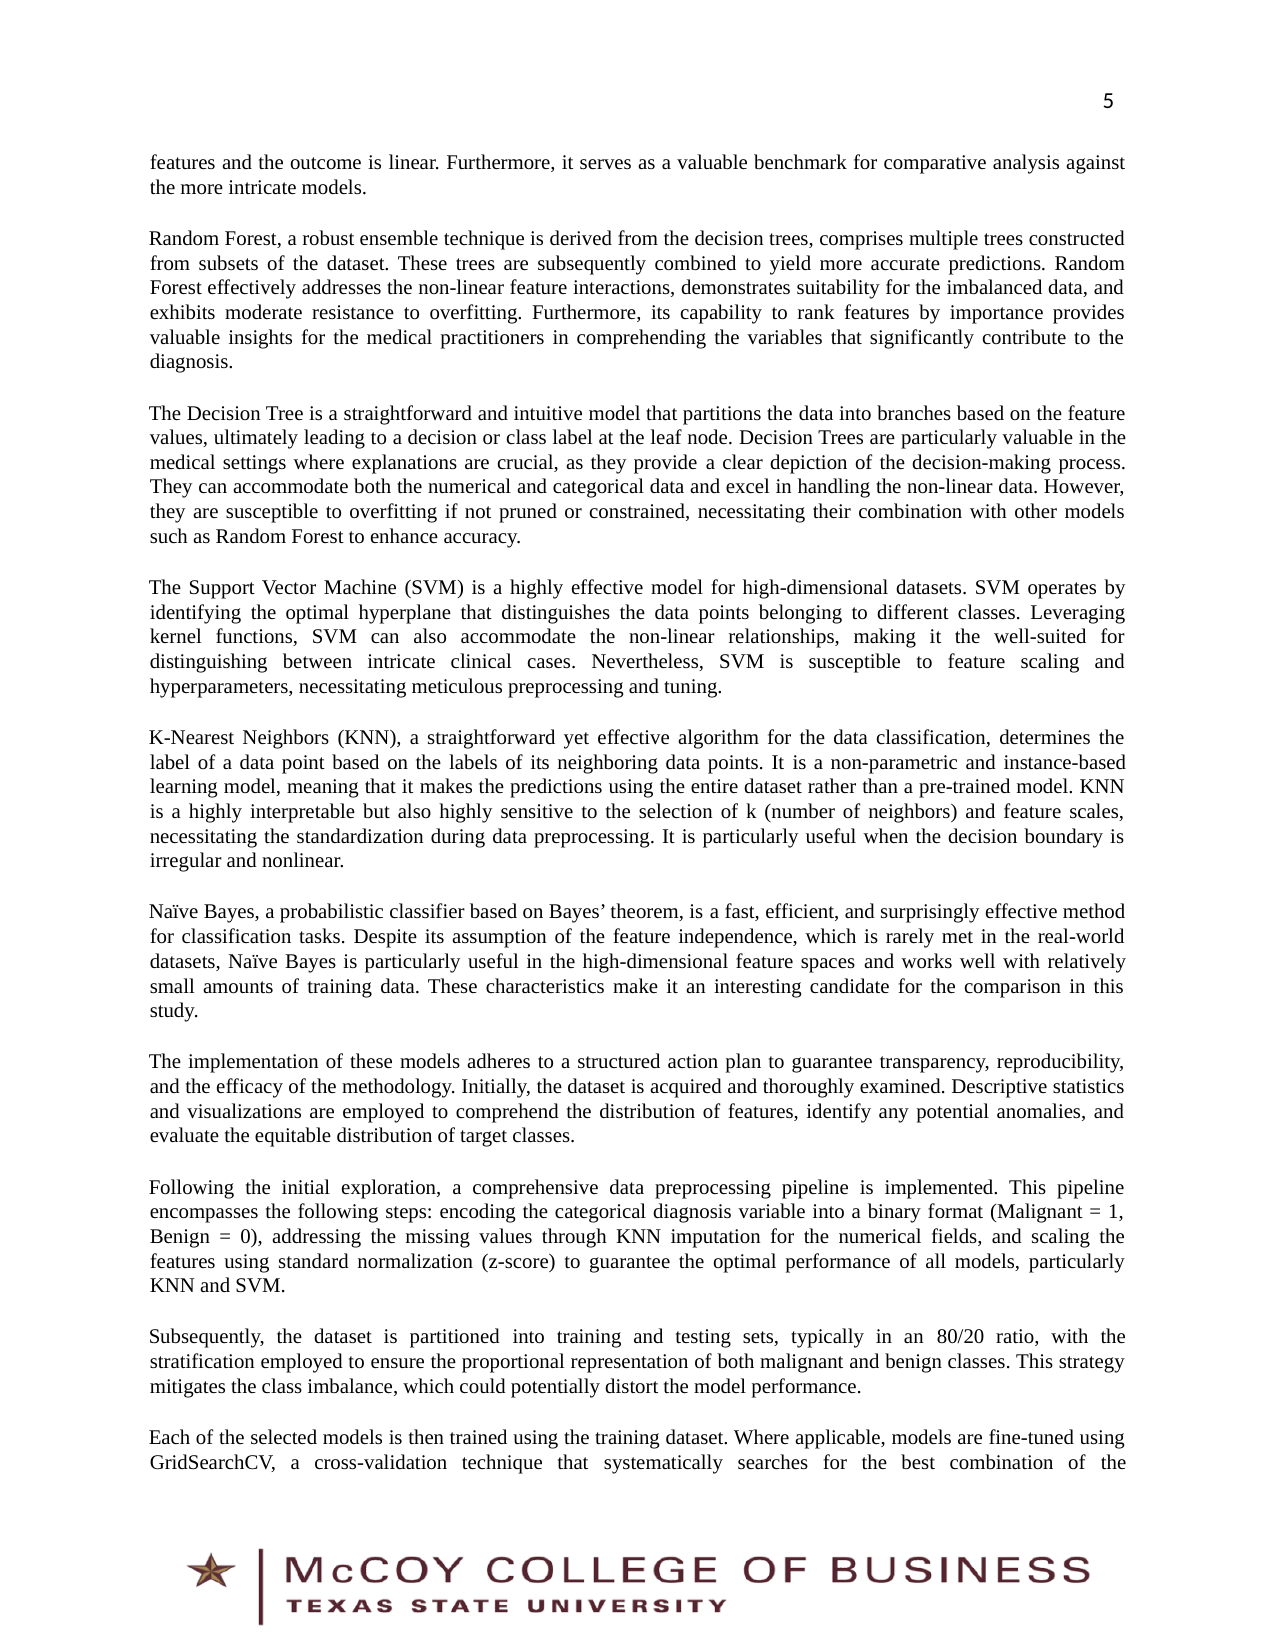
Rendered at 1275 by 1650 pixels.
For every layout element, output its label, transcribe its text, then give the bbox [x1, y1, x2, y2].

text ) is a highly effective model for high-dimensional datasets. SVM operates by identifying distinguishes the data points belonging to different classes. Leveraging kernel functions, SVM can also accommodate the non-linear relationships, making it the well-suited for distinguishing between intricate clinical cases. Nevertheless, SVM is susceptible to feature scaling and hyperparameters, necessitating meticulous preprocessing and tuning. [148, 575, 1126, 698]
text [148, 1425, 1126, 1474]
text K-Nearest Neighbors (KNN), a straightforward yet effective algorithm for the data classification, determines the label labels of its neighboring data points. It and model, meaning that it the predictions using the entire dataset rather than a pre-trained model. KNN is a highly interpretable but also highly sensitive to the selection of k (number of neighbors) and feature scales, necessitating the standardization during data preprocessing. It is particularly useful when the decision boundary is irregular and nonlinear. [148, 725, 1126, 872]
text a fast, efficient, and surprisingly effective method for classification tasks. Despite its assumption of the feature independence, which is rarely met in the real-world datasets, Naïve Bayes is particularly useful in the high-dimensional feature spaces with relatively small amounts of training data. These characteristics make it an interesting candidate for the comparison in this study. [148, 899, 1126, 1022]
text Following the initial exploration, a comprehensive data preprocessing pipeline is implemented. This pipeline encompasses the following steps: encoding the categorical diagnosis variable into a binary format (Malignant = 1, Benign = 0), addressing the missing values through KNN imputation for the numerical fields, and scaling the features using standard normalization (z-score) to guarantee the optimal performance of all models, particularly KNN and SVM. [148, 1174, 1126, 1297]
picture [150, 1523, 1125, 1650]
text The implementation of these models adheres to a structured action plan to guarantee transparency, reproducibility, and the efficacy of the methodology. Initially, the dataset is acquired and thoroughly examined. Descriptive statistics and visualizations are employed to comprehend the distribution of features, identify any potential anomalies, and evaluate the equitable distribution of target classes. [148, 1049, 1126, 1147]
text Subsequently, the dataset is partitioned , with the stratification employed to ensure the proportional representation of both malignant and benign classes. This strategy mitigates the class imbalance, which could potentially distort the model performance. [148, 1324, 1126, 1398]
text Random Forest, a robust ensemble technique is derived from the decision trees, comprises multiple trees constructed from subsets of the dataset. These trees are subsequently combined to yield more accurate predictions. Random Forest effectively addresses the non-linear feature interactions, demonstrates suitability for the imbalanced data, and exhibits moderate resistance to overfitting. Furthermore, its capability to rank features by importance provides valuable insights for the medical practitioners in comprehending the variables that significantly contribute to the diagnosis. [148, 226, 1126, 373]
text The straightforward model that partitions the the class label at the leaf node. Decision Trees are particularly valuable in the medical settings where explanations are crucial, as they provide depiction can accommodate both the numerical and categorical data and excel in handling the non-linear data. However, they are susceptible to overfitting if not pruned or constrained, necessitating their combination with other models such as Random Forest to enhance accuracy. [148, 400, 1126, 548]
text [148, 150, 1126, 199]
